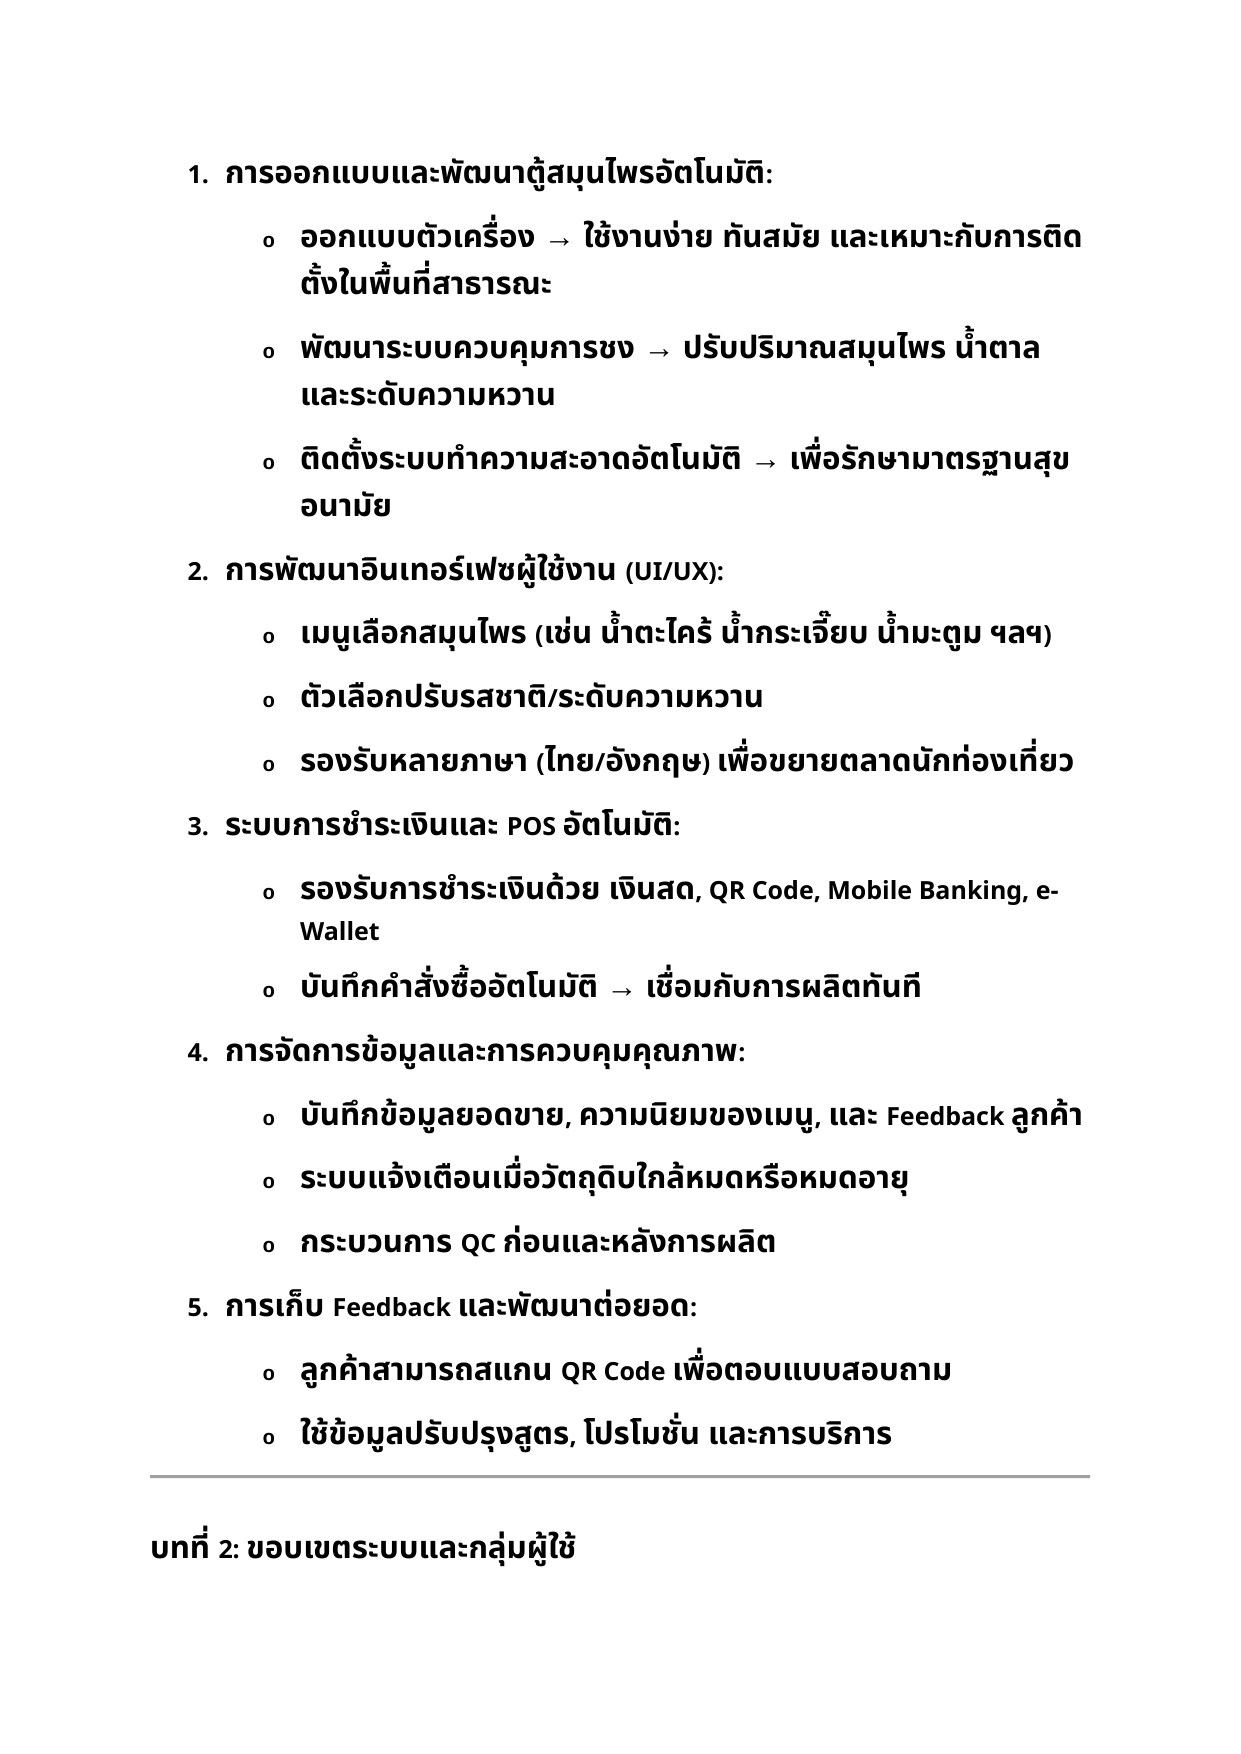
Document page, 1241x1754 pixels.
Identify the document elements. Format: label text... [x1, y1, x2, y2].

list กระบวนการ QC ก่อนและหลังการผลิต [262, 1219, 1090, 1267]
list การเก็บ Feedback และพัฒนาต่อยอด: [187, 1283, 1090, 1331]
list พัฒนาระบบควบคุมการชง → ปรับปริมาณสมุนไพร น้ำตาล และระดับความหวาน [262, 325, 1090, 419]
list การพัฒนาอินเทอร์เฟซผู้ใช้งาน (UI/UX): [187, 547, 1090, 594]
list ตัวเลือกปรับรสชาติ/ระดับความหวาน [262, 675, 1090, 722]
list การออกแบบและพัฒนาตู้สมุนไพรอัตโนมัติ: [187, 150, 1090, 197]
list ลูกค้าสามารถสแกน QR Code เพื่อตอบแบบสอบถาม [262, 1347, 1090, 1394]
list ระบบแจ้งเตือนเมื่อวัตถุดิบใกล้หมดหรือหมดอายุ [262, 1156, 1090, 1203]
list รองรับการชำระเงินด้วย เงินสด, QR Code, Mobile Banking, e-Wallet [262, 866, 1090, 947]
list รองรับหลายภาษา (ไทย/อังกฤษ) เพื่อขยายตลาดนักท่องเที่ยว [262, 738, 1090, 786]
list ใช้ข้อมูลปรับปรุงสูตร, โปรโมชั่น และการบริการ [262, 1411, 1090, 1458]
list การจัดการข้อมูลและการควบคุมคุณภาพ: [187, 1028, 1090, 1075]
list ระบบการชำระเงินและ POS อัตโนมัติ: [187, 802, 1090, 849]
text บทที่ 2: ขอบเขตระบบและกลุ่มผู้ใช้ [150, 1526, 1090, 1573]
list ออกแบบตัวเครื่อง → ใช้งานง่าย ทันสมัย และเหมาะกับการติดตั้งในพื้นที่สาธารณะ [262, 214, 1090, 308]
list บันทึกคำสั่งซื้ออัตโนมัติ → เชื่อมกับการผลิตทันที [262, 964, 1090, 1011]
list บันทึกข้อมูลยอดขาย, ความนิยมของเมนู, และ Feedback ลูกค้า [262, 1092, 1090, 1139]
list ติดตั้งระบบทำความสะอาดอัตโนมัติ → เพื่อรักษามาตรฐานสุขอนามัย [262, 436, 1090, 530]
list เมนูเลือกสมุนไพร (เช่น น้ำตะไคร้ น้ำกระเจี๊ยบ น้ำมะตูม ฯลฯ) [262, 611, 1090, 658]
